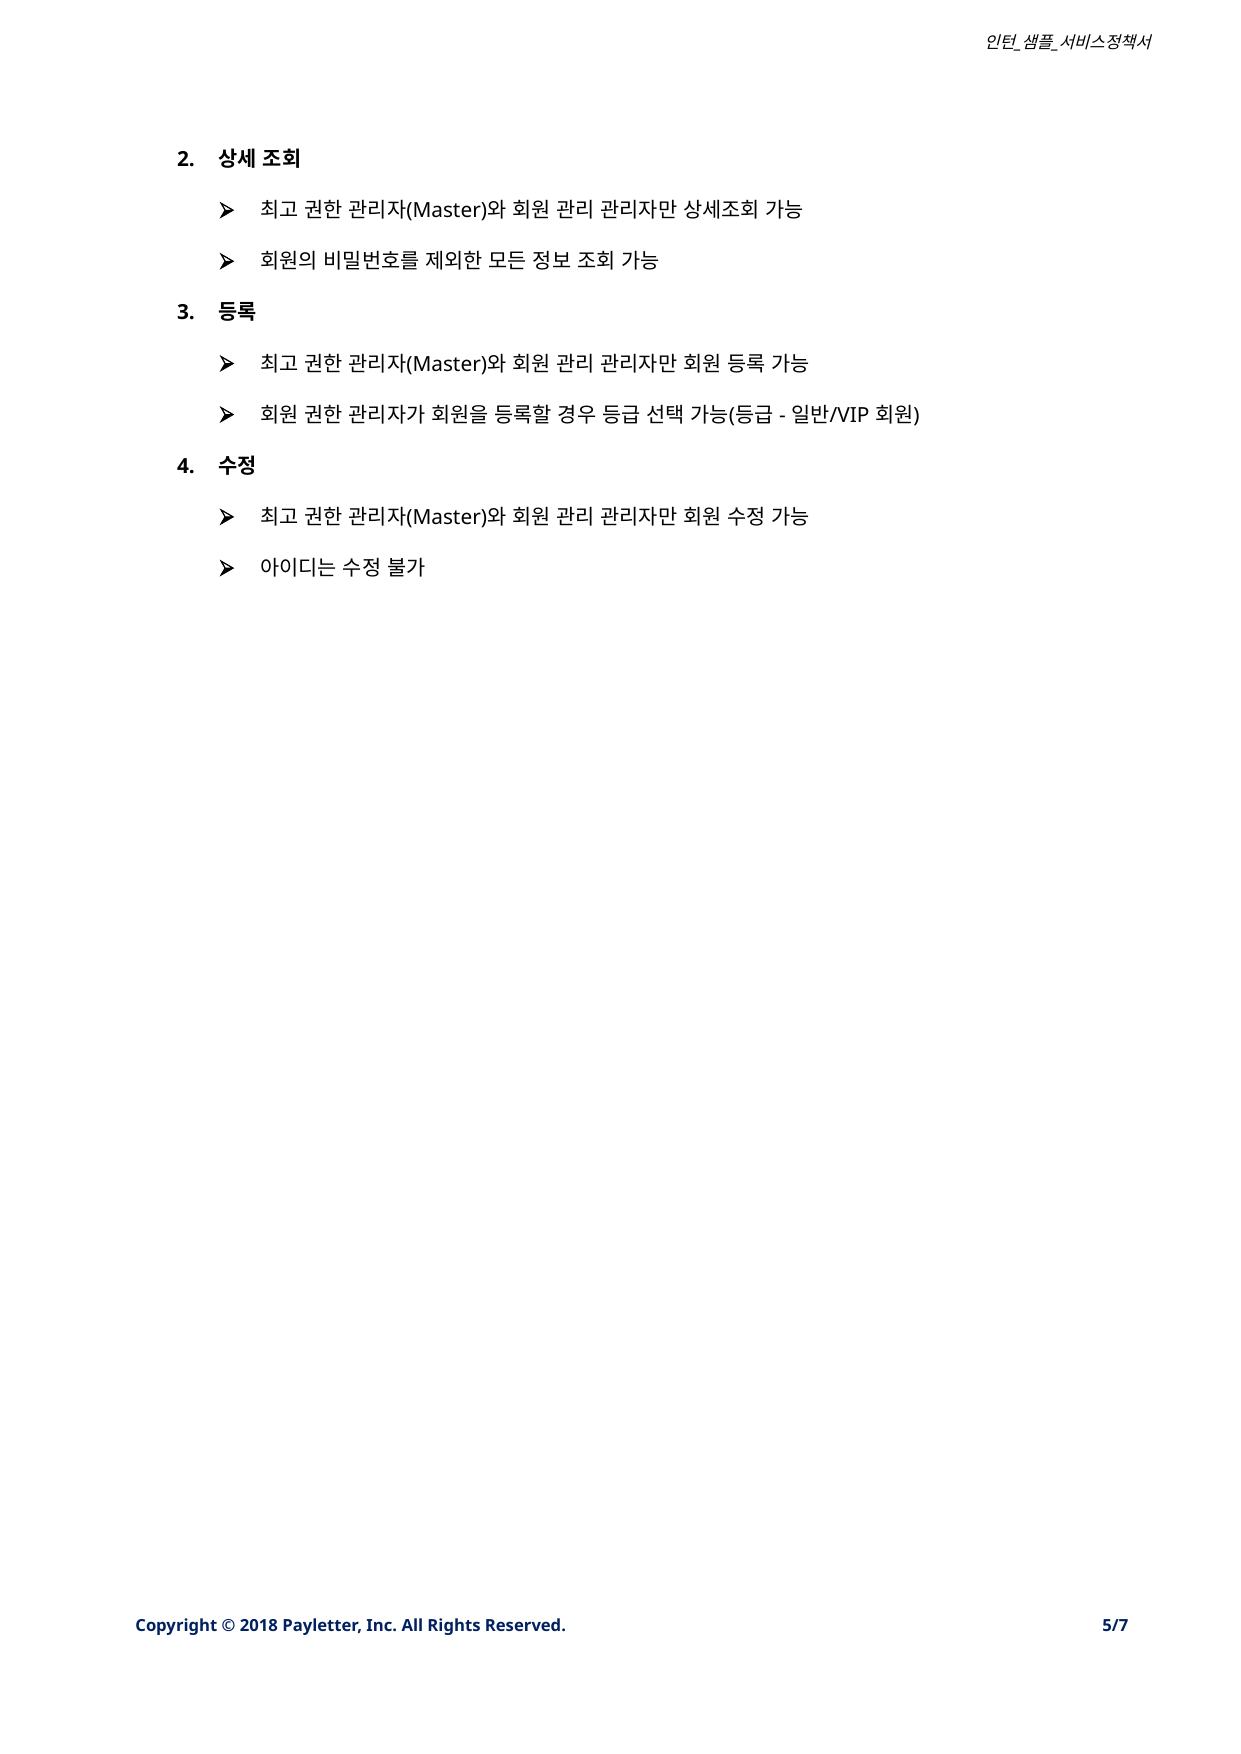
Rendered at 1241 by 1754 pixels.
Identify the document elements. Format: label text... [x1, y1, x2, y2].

list 최고 권한 관리자(Master)와 회원 관리 관리자만 상세조회 가능 [218, 193, 1150, 224]
list 등록 [177, 296, 1150, 326]
list 최고 권한 관리자(Master)와 회원 관리 관리자만 회원 수정 가능 [218, 500, 1150, 531]
list 최고 권한 관리자(Master)와 회원 관리 관리자만 회원 등록 가능 [218, 347, 1150, 377]
list 회원의 비밀번호를 제외한 모든 정보 조회 가능 [218, 244, 1150, 275]
list 회원 권한 관리자가 회원을 등록할 경우 등급 선택 가능(등급 - 일반/VIP 회원) [218, 398, 1150, 428]
list 수정 [177, 449, 1150, 479]
list 아이디는 수정 불가 [218, 551, 1150, 582]
list 상세 조회 [177, 142, 1150, 173]
